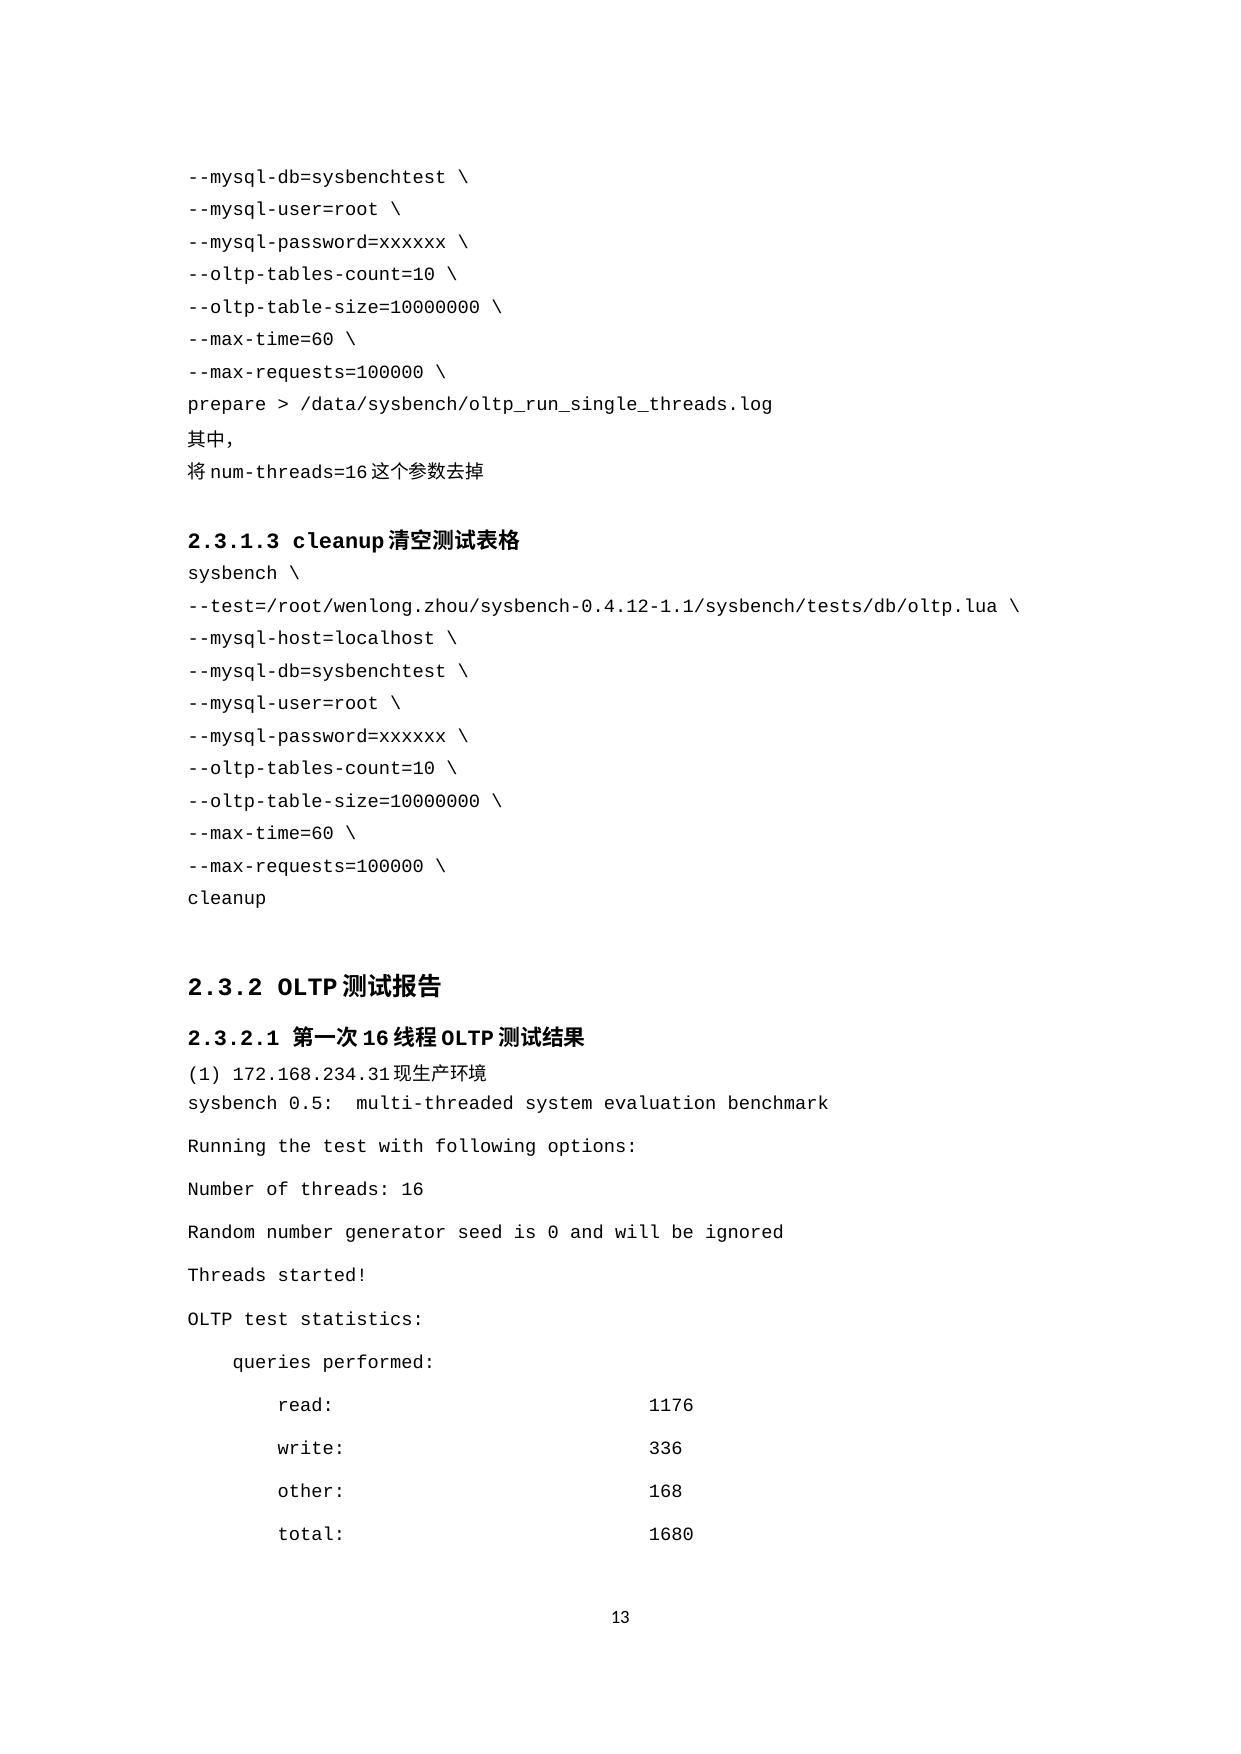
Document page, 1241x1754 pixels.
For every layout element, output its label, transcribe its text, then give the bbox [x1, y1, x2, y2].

text cleanup [187, 883, 1053, 916]
text sysbench \ --test=/root/wenlong.zhou/sysbench-0.4.12-1.1/sysbench/tests/db/oltp.lua \ [187, 558, 1053, 623]
text --mysql-user=root \ [187, 688, 1053, 721]
text --mysql-host=localhost \ [187, 623, 1053, 656]
text sysbench 0.5: multi-threaded system evaluation benchmark [187, 1088, 1053, 1121]
text --mysql-password=xxxxxx \ [187, 721, 1053, 753]
text prepare > /data/sysbench/oltp_run_single_threads.log [187, 389, 1053, 422]
text Threads started! [187, 1261, 1053, 1293]
text 其中， [187, 422, 1053, 454]
text --oltp-table-size=10000000 \ [187, 786, 1053, 818]
text 2.3.2 OLTP测试报告 [187, 952, 1053, 1017]
text --max-time=60 \ [187, 324, 1053, 357]
text other: 168 [187, 1476, 1053, 1509]
text --mysql-db=sysbenchtest \ [187, 162, 1053, 194]
text Running the test with following options: [187, 1131, 1053, 1164]
text 将num-threads=16这个参数去掉 [187, 454, 1053, 487]
text total: 1680 [187, 1519, 1053, 1552]
text --oltp-tables-count=10 \ [187, 259, 1053, 292]
text --mysql-user=root \ [187, 194, 1053, 227]
text --max-time=60 \ [187, 818, 1053, 851]
text read: 1176 [187, 1390, 1053, 1422]
text queries performed: [187, 1347, 1053, 1379]
text write: 336 [187, 1433, 1053, 1466]
text 2.3.1.3 cleanup清空测试表格 [187, 523, 1053, 555]
text OLTP test statistics: [187, 1304, 1053, 1336]
text --max-requests=100000 \ [187, 851, 1053, 883]
text (1) 172.168.234.31现生产环境 [187, 1056, 1053, 1088]
text Random number generator seed is 0 and will be ignored [187, 1217, 1053, 1250]
text --max-requests=100000 \ [187, 357, 1053, 389]
text Number of threads: 16 [187, 1174, 1053, 1207]
text 2.3.2.1 第一次16线程OLTP测试结果 [187, 1020, 1053, 1052]
text --mysql-db=sysbenchtest \ [187, 656, 1053, 688]
text --oltp-tables-count=10 \ [187, 753, 1053, 786]
text --mysql-password=xxxxxx \ [187, 227, 1053, 259]
text --oltp-table-size=10000000 \ [187, 292, 1053, 324]
